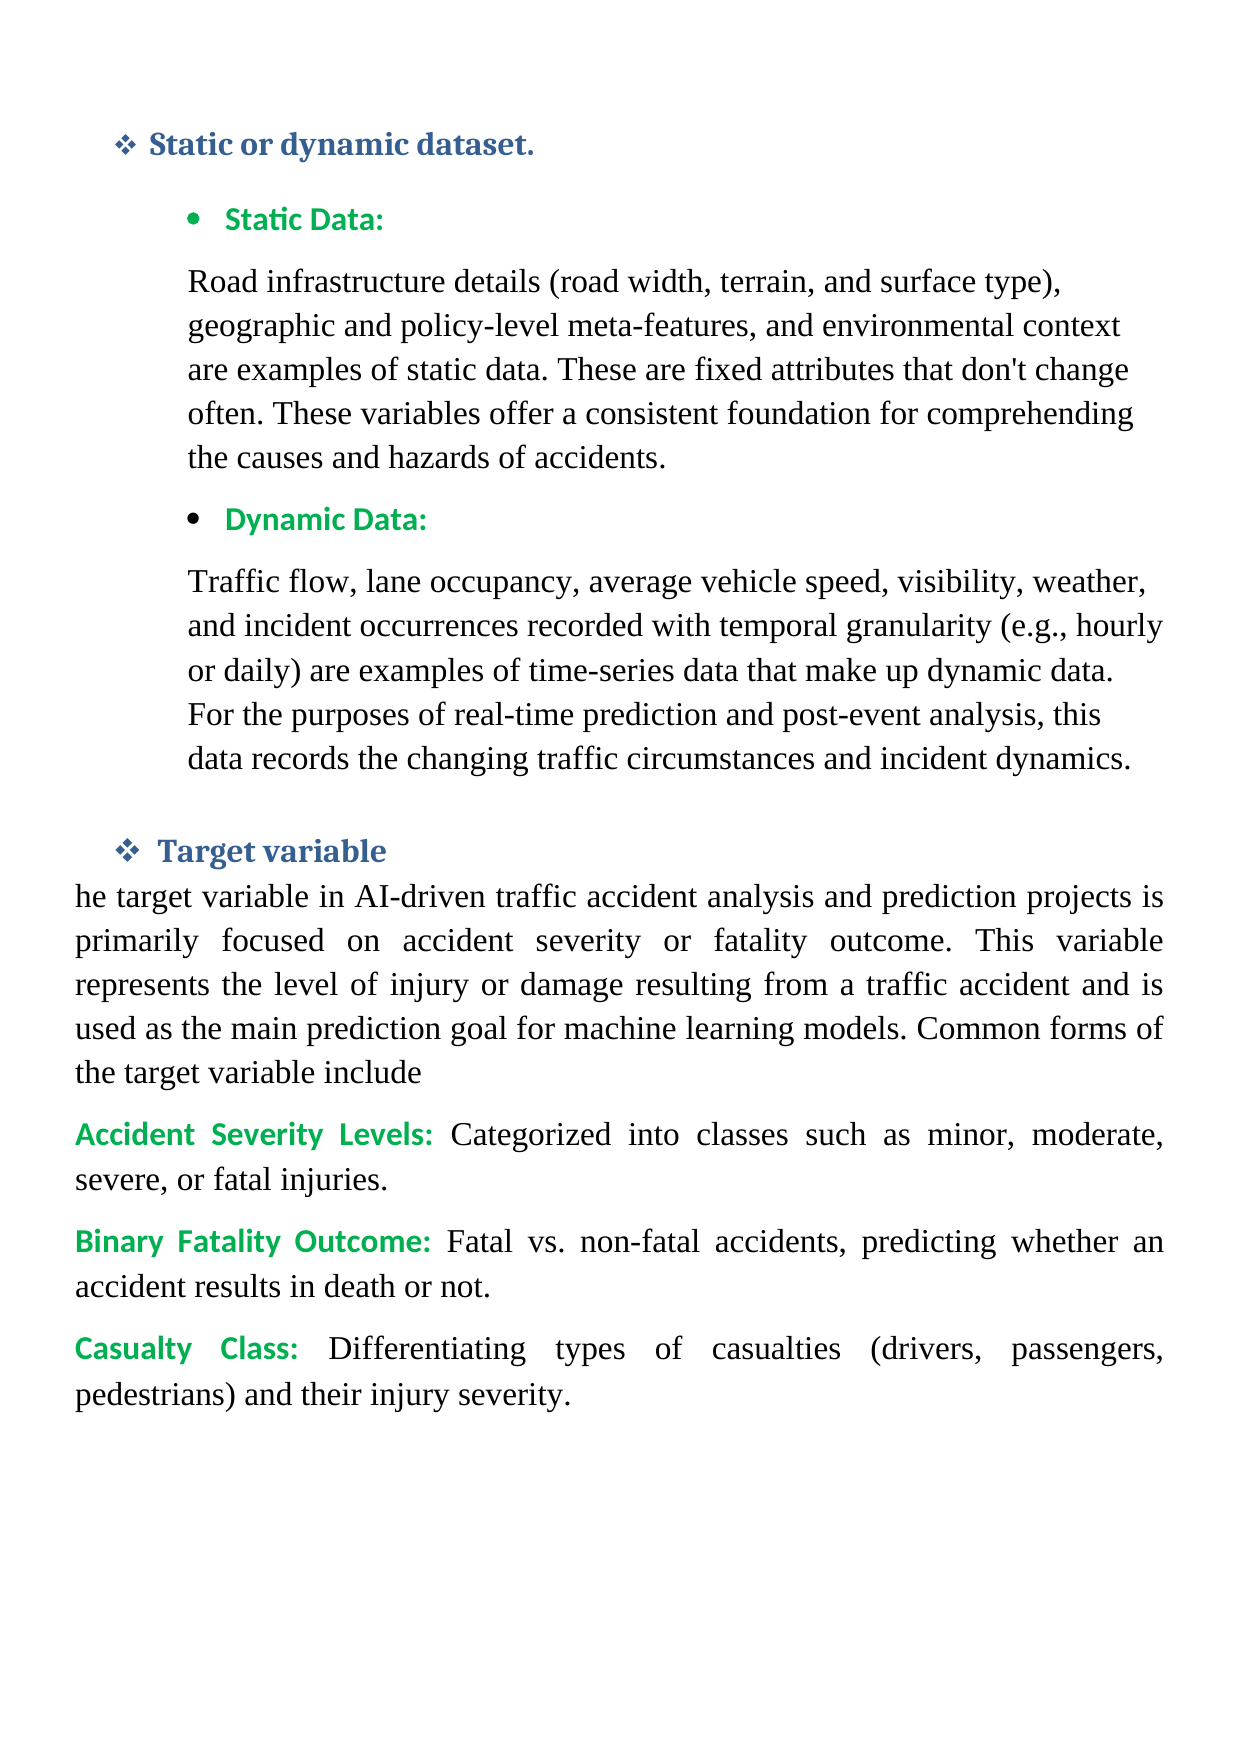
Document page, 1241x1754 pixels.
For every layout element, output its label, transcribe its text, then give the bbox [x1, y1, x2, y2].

text he target variable in AI-driven traffic accident analysis and prediction projects is primarily focused on accident severity or fatality outcome. This variable represents the level of injury or damage resulting from a traffic accident and is used as the main prediction goal for machine learning models. Common forms of the target variable include [75, 876, 1165, 1091]
text Road infrastructure details (road width, terrain, and surface type), geographic and policy-level meta-features, and environmental context are examples of static data. These are fixed attributes that don't change often. These variables offer a consistent foundation for comprehending the causes and hazards of accidents. [187, 261, 1165, 476]
subtitle Target variable [112, 832, 1165, 870]
list Dynamic Data: [187, 498, 1165, 539]
text Traffic flow, lane occupancy, average vehicle speed, visibility, weather, and incident occurrences recorded with temporal granularity (e.g., hourly or daily) are examples of time-series data that make up dynamic data. For the purposes of real-time prediction and post-event analysis, this data records the changing traffic circumstances and incident dynamics. [187, 562, 1165, 776]
text Binary Fatality Outcome: Fatal vs. non-fatal accidents, predicting whether an accident results in death or not. [75, 1220, 1165, 1305]
text Casualty Class: Differentiating types of casualties (drivers, passengers, pedestrians) and their injury severity. [75, 1327, 1165, 1412]
text Accident Severity Levels: Categorized into classes such as minor, moderate, severe, or fatal injuries. [75, 1113, 1165, 1198]
list Static Data: [187, 198, 1165, 238]
subtitle Static or dynamic dataset. [112, 125, 1165, 163]
